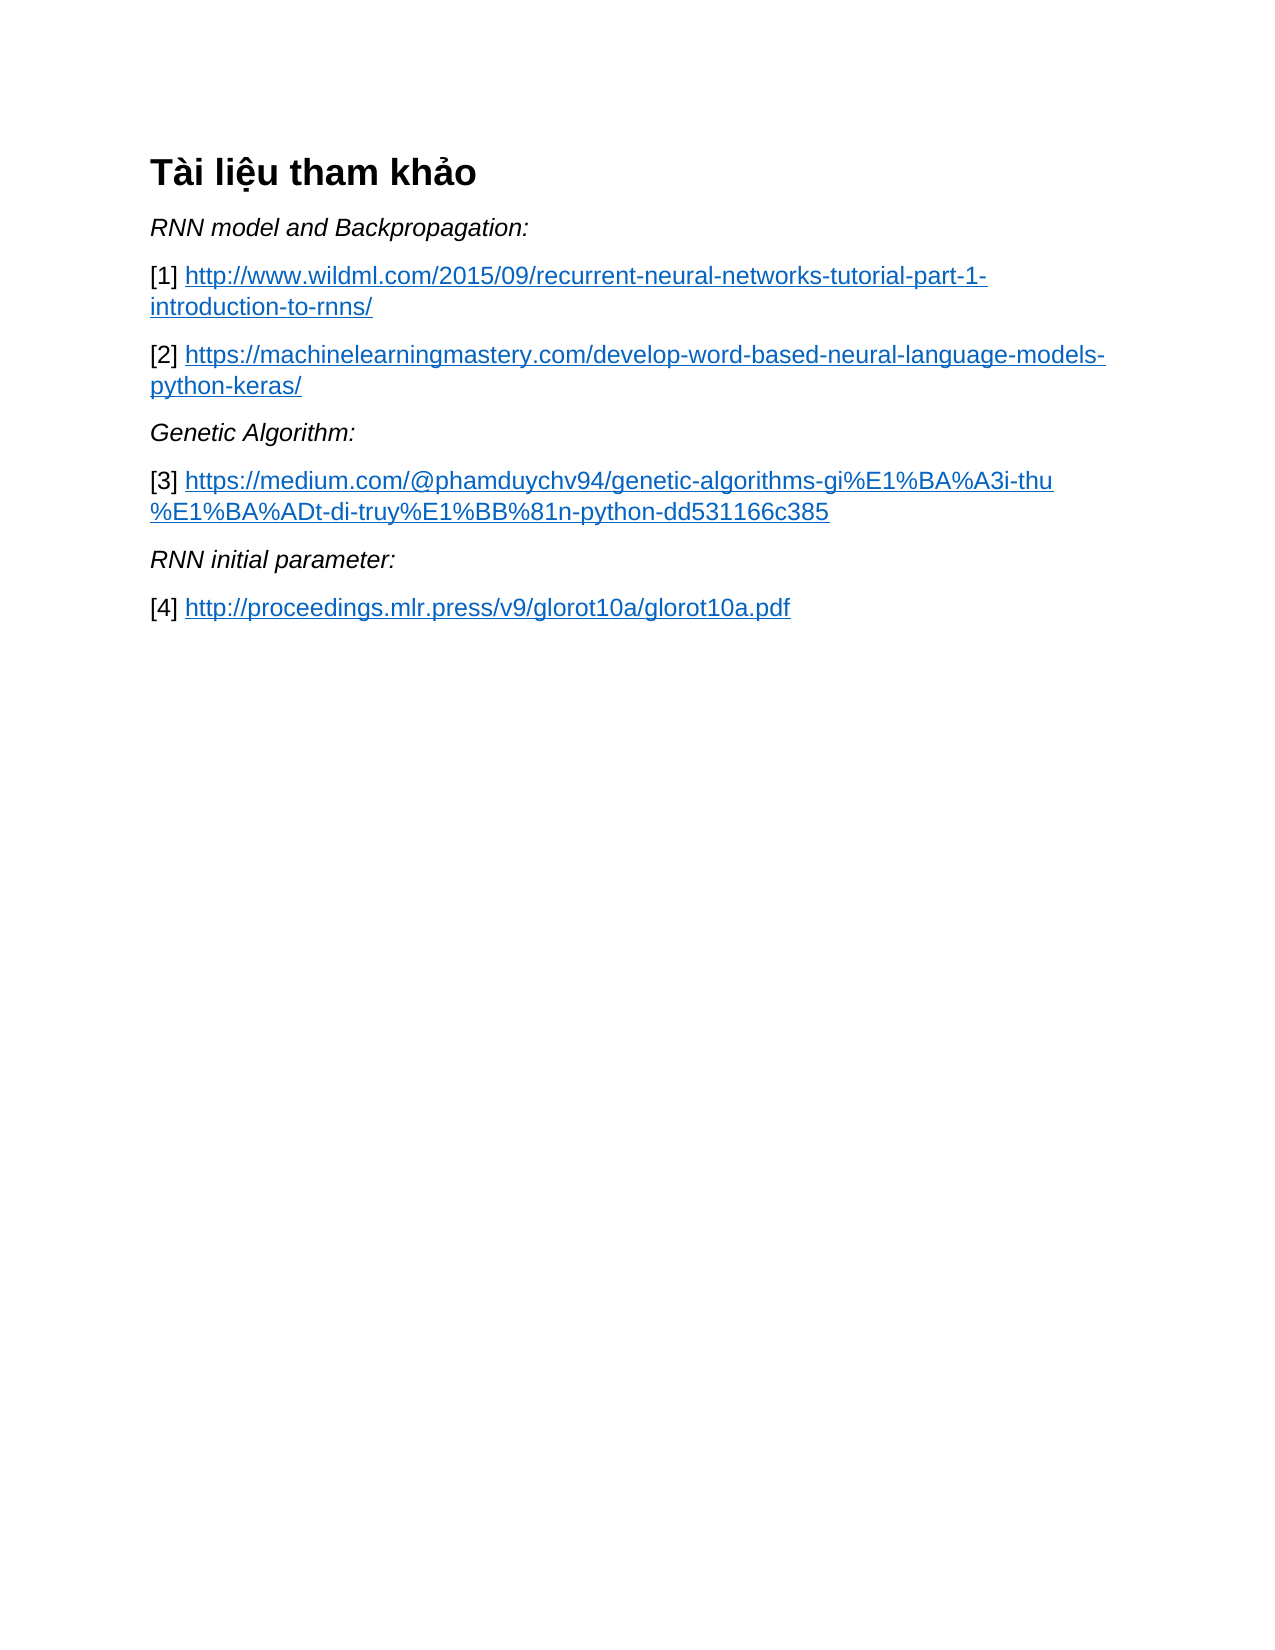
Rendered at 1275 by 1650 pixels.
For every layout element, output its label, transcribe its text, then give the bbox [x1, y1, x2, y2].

text RNN initial parameter: [150, 545, 1125, 574]
text Tài liệu tham khảo [150, 150, 1125, 193]
text Genetic Algorithm: [150, 418, 1125, 447]
text [3] https://medium.com/@phamduychv94/genetic-algorithms-gi%E1%BA%A3i-thu%E1%BA%ADt-di-truy%E1%BB%81n-python-dd531166c385 [150, 466, 1125, 526]
text [1] http://www.wildml.com/2015/09/recurrent-neural-networks-tutorial-part-1-introduction-to-rnns/ [150, 261, 1125, 321]
text [4] http://proceedings.mlr.press/v9/glorot10a/glorot10a.pdf [150, 593, 1125, 621]
text RNN model and Backpropagation: [150, 213, 1125, 242]
text [2] https://machinelearningmastery.com/develop-word-based-neural-language-models-python-keras/ [150, 340, 1125, 399]
